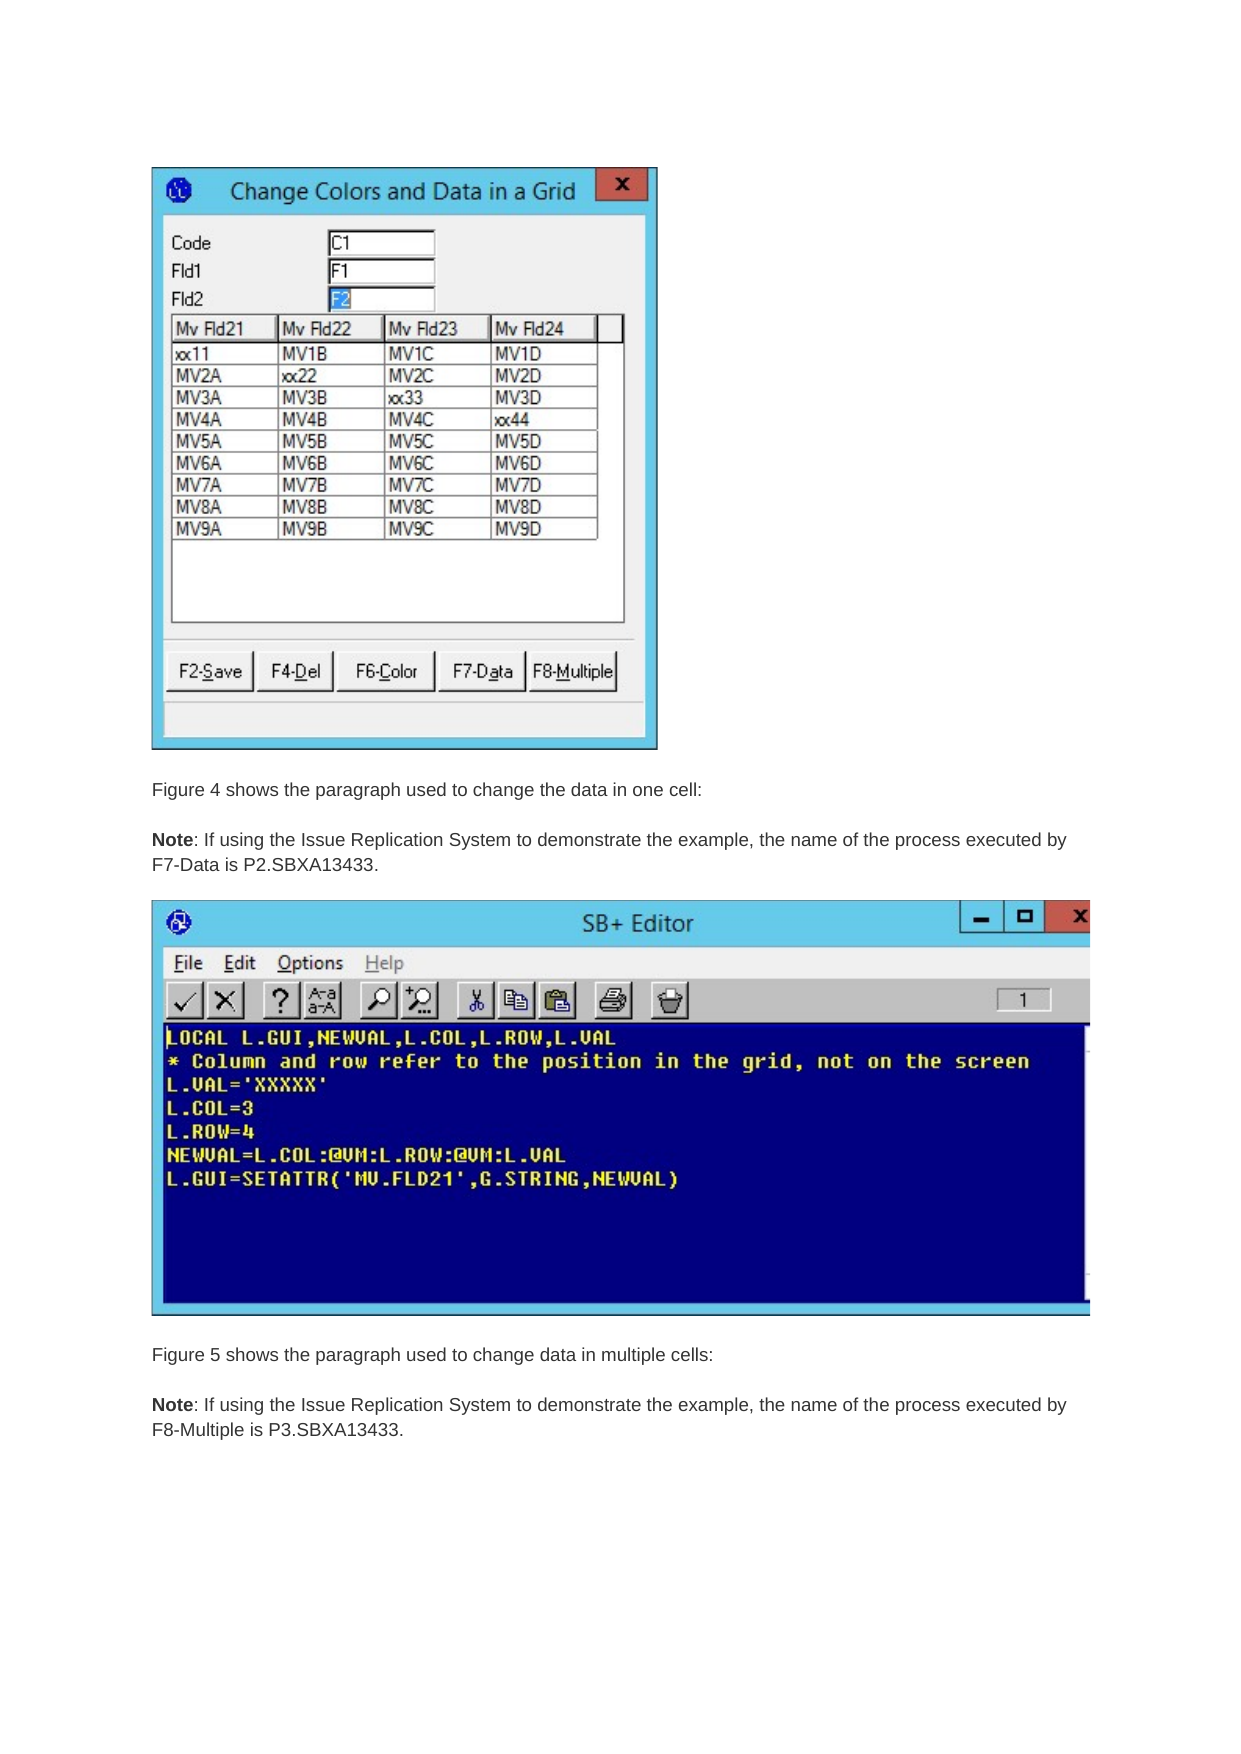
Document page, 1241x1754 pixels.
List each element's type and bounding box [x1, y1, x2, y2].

picture [151, 167, 658, 750]
picture [151, 900, 1091, 1316]
table_cell [150, 150, 1090, 1467]
